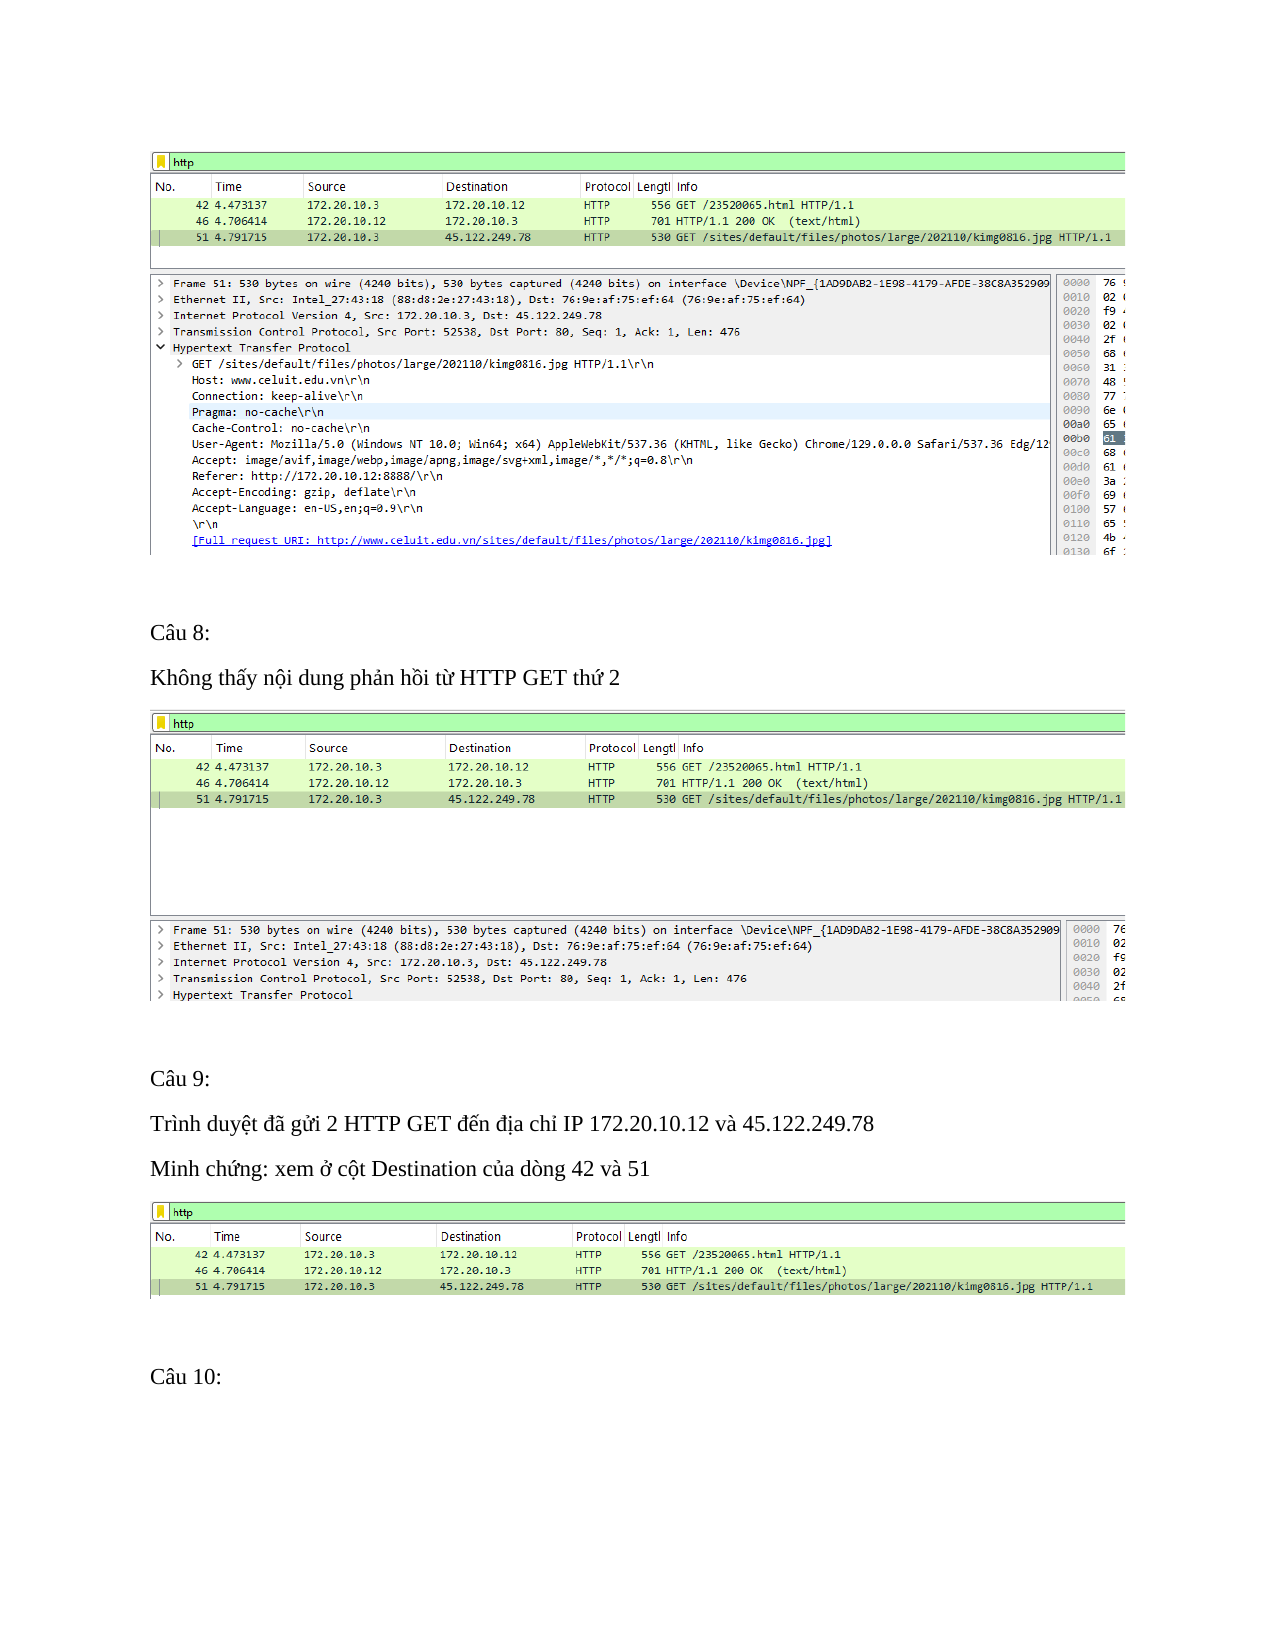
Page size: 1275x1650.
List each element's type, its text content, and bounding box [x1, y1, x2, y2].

text Câu 9: [150, 1065, 1125, 1092]
text Trình duyệt đã gửi 2 HTTP GET đến địa chỉ IP 172.20.10.12 và 45.122.249.78 [150, 1110, 1125, 1137]
text Câu 10: [150, 1363, 1125, 1389]
picture [150, 1200, 1125, 1299]
text Không thấy nội dung phản hồi từ HTTP GET thứ 2 [150, 664, 1125, 690]
picture [150, 709, 1125, 1001]
text Minh chứng: xem ở cột Destination của dòng 42 và 51 [150, 1156, 1125, 1182]
text Câu 8: [150, 619, 1125, 645]
picture [150, 150, 1125, 555]
